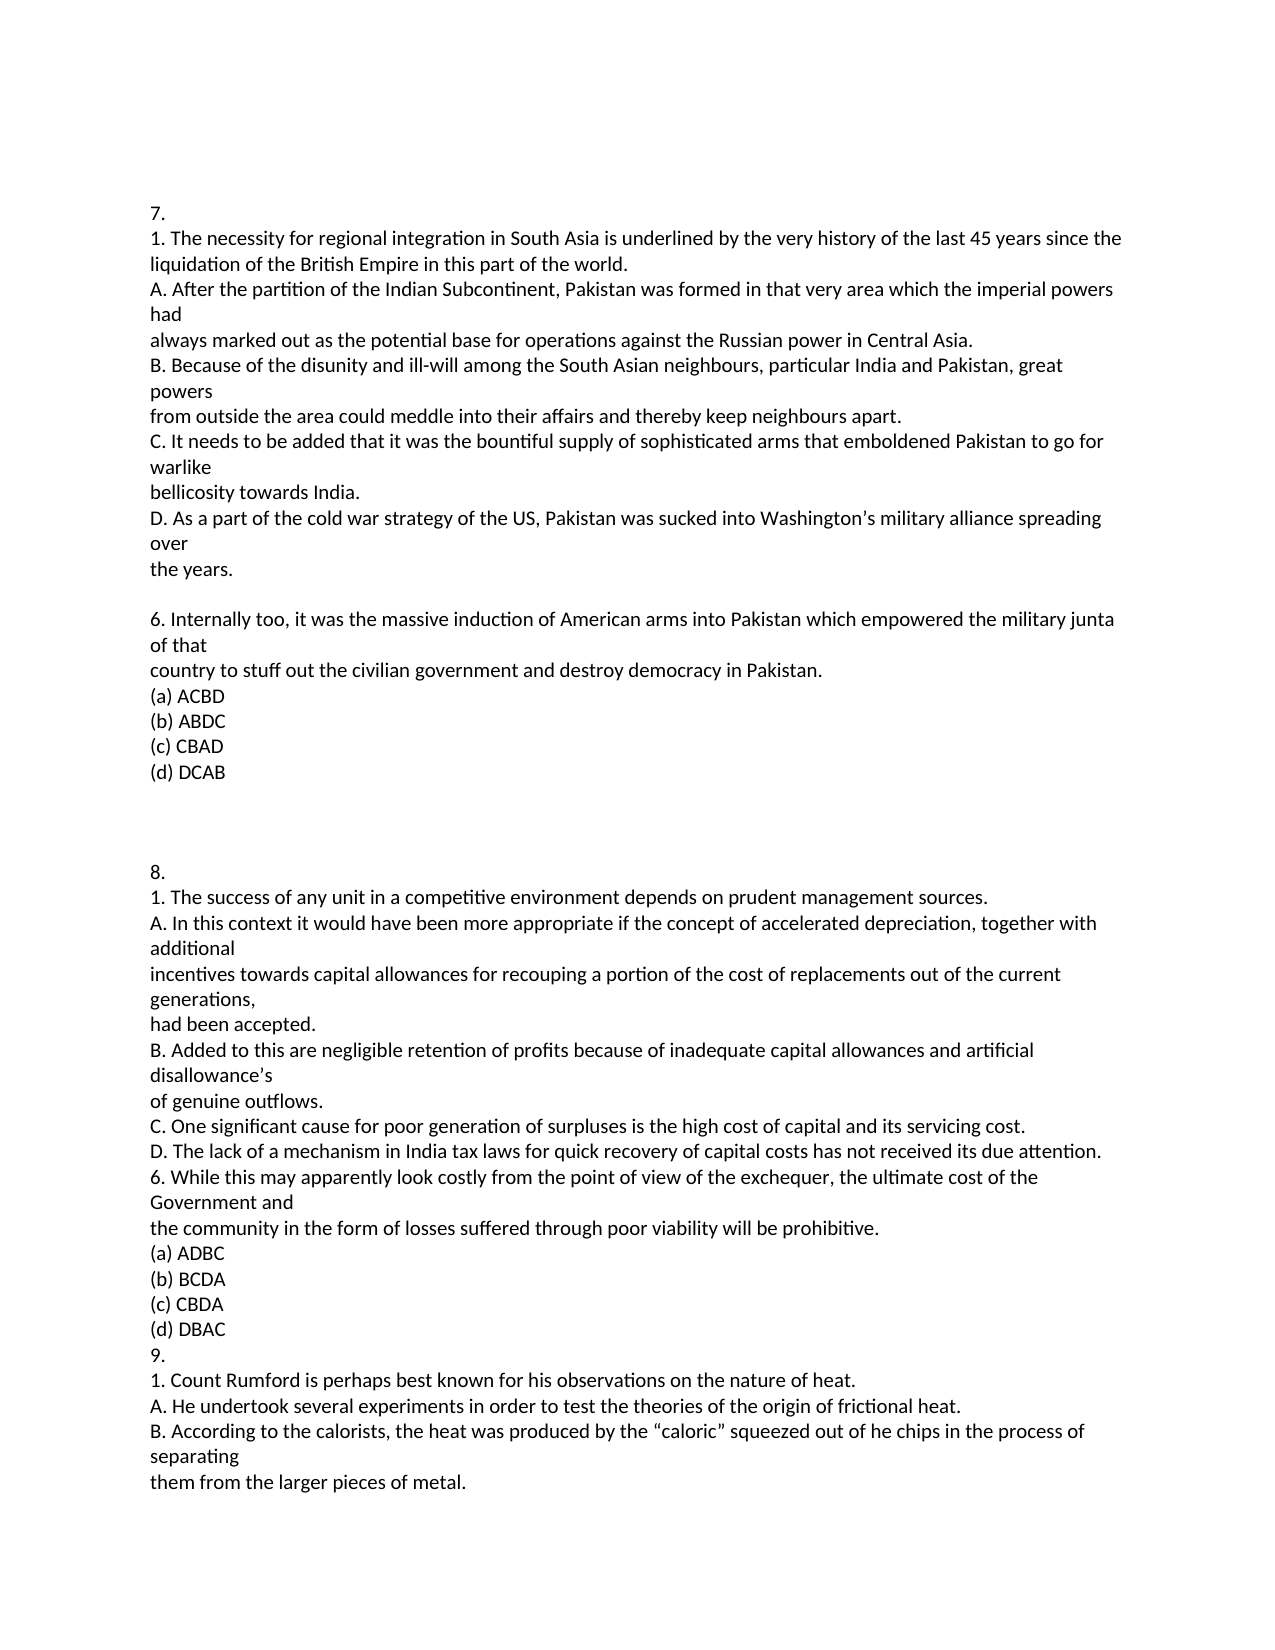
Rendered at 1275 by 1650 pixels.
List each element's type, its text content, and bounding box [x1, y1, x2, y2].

text the years. [150, 556, 1125, 581]
text bellicosity towards India. [150, 479, 1125, 505]
text 8. [150, 859, 1125, 884]
text 1. The success of any unit in a competitive environment depends on prudent management sources. [150, 884, 1125, 910]
text always marked out as the potential base for operations against the Russian power in Central Asia. [150, 327, 1125, 352]
text 6. Internally too, it was the massive induction of American arms into Pakistan which empowered the military junta of that [150, 607, 1125, 657]
text C. It needs to be added that it was the bountiful supply of sophisticated arms that emboldened Pakistan to go for warlike [150, 429, 1125, 479]
text of genuine outflows. [150, 1088, 1125, 1113]
text (d) DCAB [150, 759, 1125, 784]
text (b) ABDC [150, 708, 1125, 734]
text country to stuff out the civilian government and destroy democracy in Pakistan. [150, 657, 1125, 683]
text had been accepted. [150, 1012, 1125, 1037]
text (d) DBAC [150, 1317, 1125, 1342]
text 1. The necessity for regional integration in South Asia is underlined by the very history of the last 45 years since the [150, 225, 1125, 251]
text 1. Count Rumford is perhaps best known for his observations on the nature of heat. [150, 1367, 1125, 1393]
text C. One significant cause for poor generation of surpluses is the high cost of capital and its servicing cost. [150, 1113, 1125, 1139]
text B. Because of the disunity and ill-will among the South Asian neighbours, particular India and Pakistan, great powers [150, 352, 1125, 403]
text (c) CBAD [150, 734, 1125, 759]
text (b) BCDA [150, 1266, 1125, 1291]
text (a) ADBC [150, 1240, 1125, 1266]
text A. In this context it would have been more appropriate if the concept of accelerated depreciation, together with additional [150, 910, 1125, 961]
text (c) CBDA [150, 1291, 1125, 1317]
text B. According to the calorists, the heat was produced by the “caloric” squeezed out of he chips in the process of separating [150, 1418, 1125, 1469]
text A. He undertook several experiments in order to test the theories of the origin of frictional heat. [150, 1393, 1125, 1418]
text the community in the form of losses suffered through poor viability will be prohibitive. [150, 1215, 1125, 1240]
text D. The lack of a mechanism in India tax laws for quick recovery of capital costs has not received its due attention. [150, 1139, 1125, 1164]
text them from the larger pieces of metal. [150, 1469, 1125, 1494]
text 9. [150, 1342, 1125, 1367]
text from outside the area could meddle into their affairs and thereby keep neighbours apart. [150, 403, 1125, 429]
text liquidation of the British Empire in this part of the world. [150, 251, 1125, 276]
text (a) ACBD [150, 683, 1125, 708]
text 6. While this may apparently look costly from the point of view of the exchequer, the ultimate cost of the Government and [150, 1164, 1125, 1215]
text incentives towards capital allowances for recouping a portion of the cost of replacements out of the current generations, [150, 961, 1125, 1012]
text B. Added to this are negligible retention of profits because of inadequate capital allowances and artificial disallowance’s [150, 1037, 1125, 1088]
text D. As a part of the cold war strategy of the US, Pakistan was sucked into Washington’s military alliance spreading over [150, 505, 1125, 556]
text 7. [150, 200, 1125, 225]
text A. After the partition of the Indian Subcontinent, Pakistan was formed in that very area which the imperial powers had [150, 276, 1125, 327]
